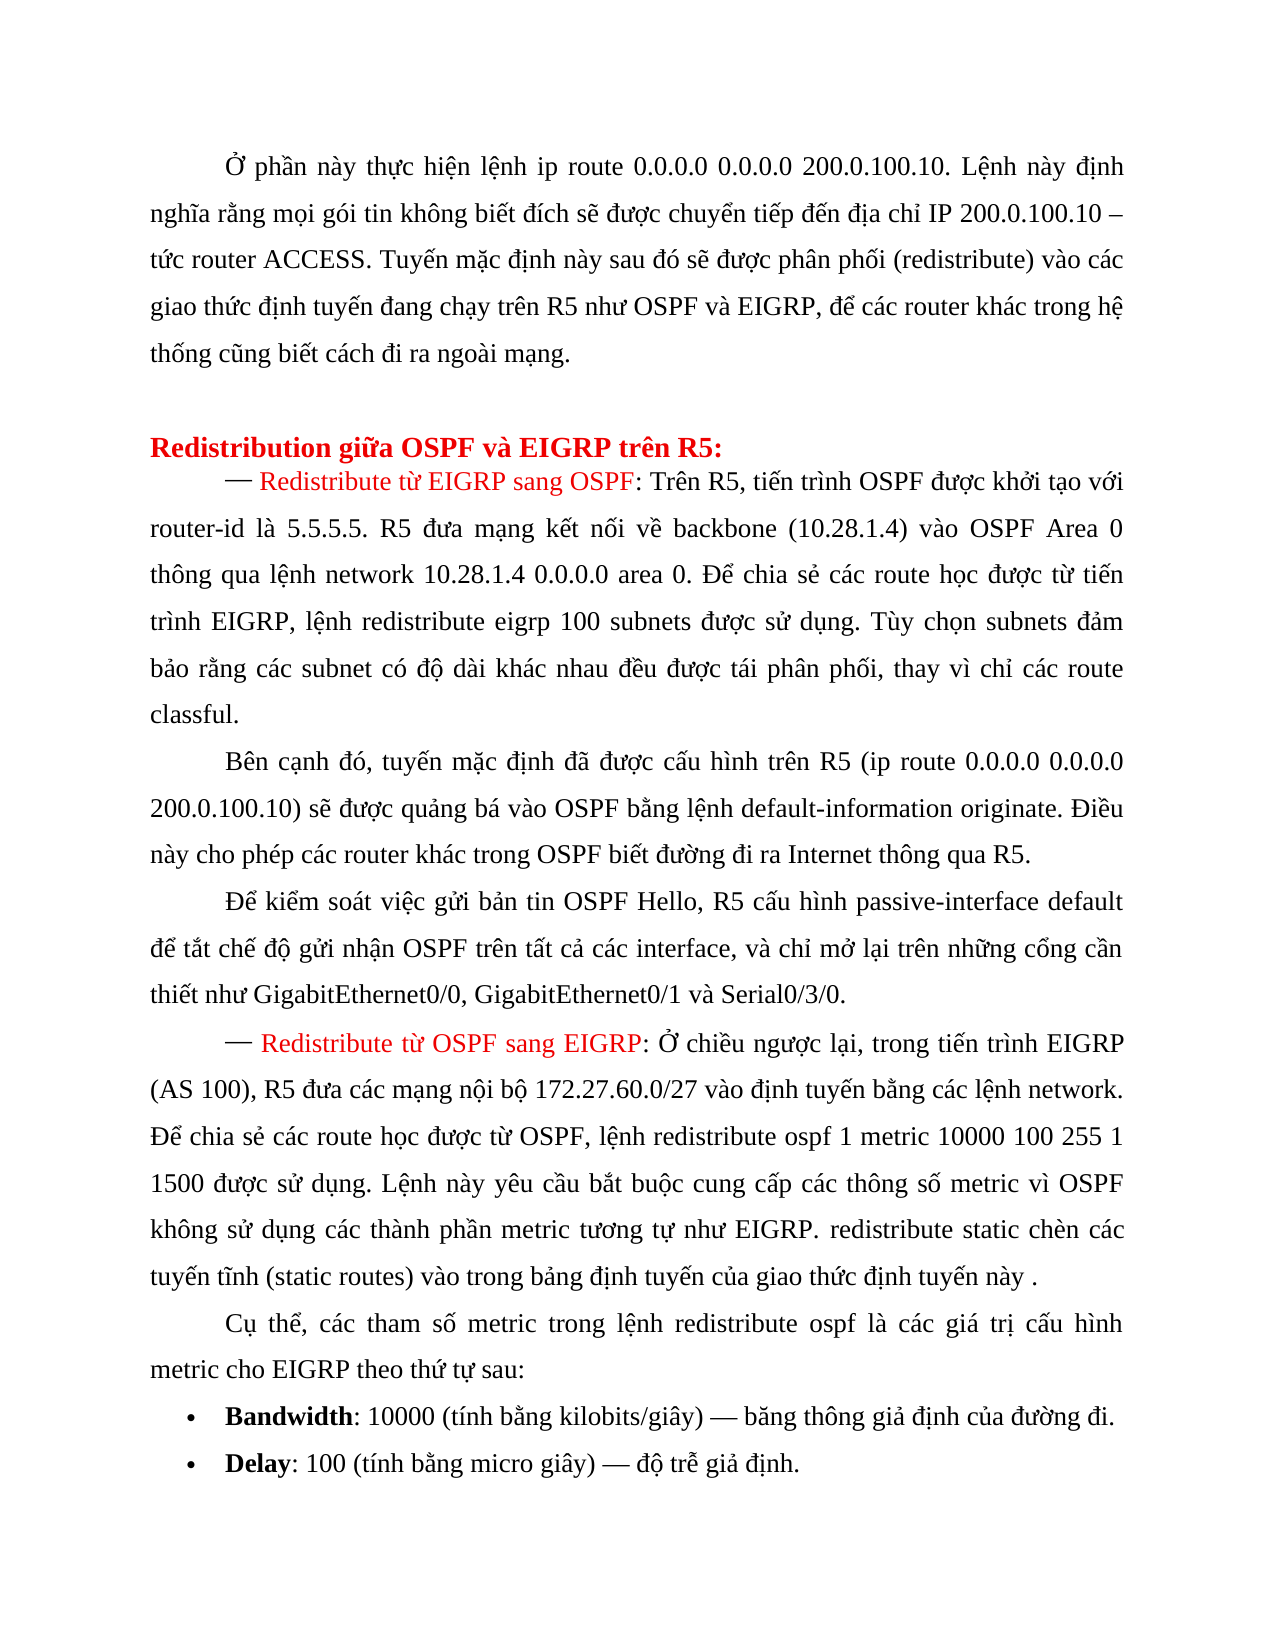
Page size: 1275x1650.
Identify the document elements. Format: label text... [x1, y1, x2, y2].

text Cụ thể, các tham số metric trong lệnh redistribute ospf là các giá trị cấu hình metric cho EIGRP theo thứ tự sau: [150, 1307, 1125, 1384]
list Bandwidth: 10000 (tính bằng kilobits/giây) — băng thông giả định của đường đi. [187, 1400, 1125, 1431]
text Redistribution giữa OSPF và EIGRP trên R5: [150, 430, 1125, 463]
text ⎯ Redistribute từ OSPF sang EIGRP: Ở chiều ngược lại, trong tiến trình EIGRP (AS 100), R5 đưa các mạng nội bộ 172.27.60.0/27 vào định tuyến bằng các lệnh network. Để chia sẻ các route học được từ OSPF, lệnh redistribute ospf 1 metric 10000 100 255 1 1500 được sử dụng. Lệnh này yêu cầu bắt buộc cung cấp các thông số metric vì OSPF không sử dụng các thành phần metric tương tự như EIGRP. redistribute static chèn các tuyến tĩnh (static routes) vào trong bảng định tuyến của giao thức định tuyến này . [150, 1025, 1125, 1291]
text ⎯ Redistribute từ EIGRP sang OSPF: Trên R5, tiến trình OSPF được khởi tạo với router-id là 5.5.5.5. R5 đưa mạng kết nối về backbone (10.28.1.4) vào OSPF Area 0 thông qua lệnh network 10.28.1.4 0.0.0.0 area 0. Để chia sẻ các route học được từ tiến trình EIGRP, lệnh redistribute eigrp 100 subnets được sử dụng. Tùy chọn subnets đảm bảo rằng các subnet có độ dài khác nhau đều được tái phân phối, thay vì chỉ các route classful. [150, 463, 1125, 729]
text Để kiểm soát việc gửi bản tin OSPF Hello, R5 cấu hình passive-interface default để tắt chế độ gửi nhận OSPF trên tất cả các interface, và chỉ mở lại trên những cổng cần thiết như GigabitEthernet0/0, GigabitEthernet0/1 và Serial0/3/0. [150, 885, 1125, 1009]
list Delay: 100 (tính bằng micro giây) — độ trễ giả định. [187, 1447, 1125, 1478]
text Ở phần này thực hiện lệnh ip route 0.0.0.0 0.0.0.0 200.0.100.10. Lệnh này định nghĩa rằng mọi gói tin không biết đích sẽ được chuyển tiếp đến địa chỉ IP 200.0.100.10 – tức router ACCESS. Tuyến mặc định này sau đó sẽ được phân phối (redistribute) vào các giao thức định tuyến đang chạy trên R5 như OSPF và EIGRP, để các router khác trong hệ thống cũng biết cách đi ra ngoài mạng. [150, 150, 1125, 368]
text Bên cạnh đó, tuyến mặc định đã được cấu hình trên R5 (ip route 0.0.0.0 0.0.0.0 200.0.100.10) sẽ được quảng bá vào OSPF bằng lệnh default-information originate. Điều này cho phép các router khác trong OSPF biết đường đi ra Internet thông qua R5. [150, 745, 1125, 869]
